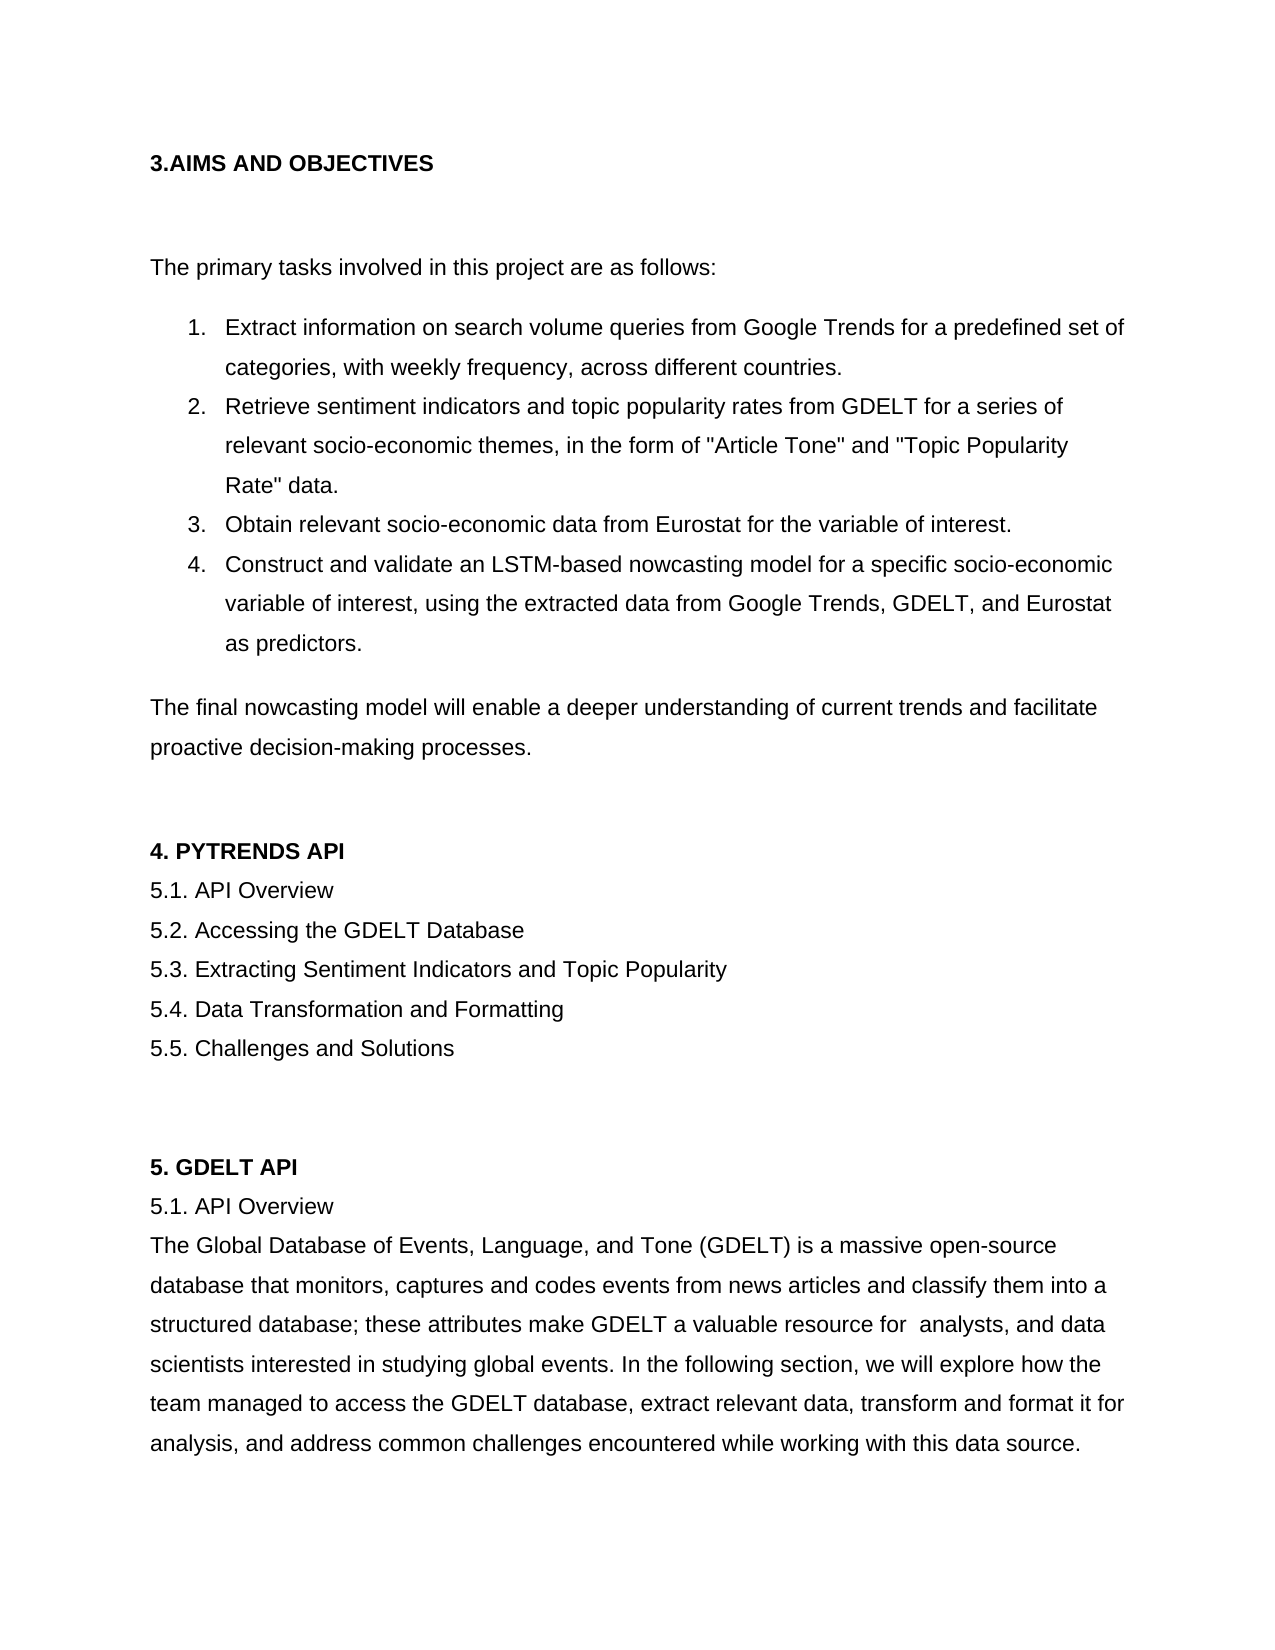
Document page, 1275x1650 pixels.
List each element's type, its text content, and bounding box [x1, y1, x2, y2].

text The primary tasks involved in this project are as follows: [150, 254, 1125, 280]
list Obtain relevant socio-economic data from Eurostat for the variable of interest. [187, 511, 1125, 538]
text The Global Database of Events, Language, and Tone (GDELT) is a massive open-source database that monitors, captures and codes events from news articles and classify them into a structured database; these attributes make GDELT a valuable resource for analysts, and data scientists interested in studying global events. In the following section, we will explore how the team managed to access the GDELT database, extract relevant data, transform and format it for analysis, and address common challenges encountered while working with this data source. [150, 1232, 1125, 1456]
text 4. PYTRENDS API [150, 838, 1125, 864]
text 5.1. API Overview 5.2. Accessing the GDELT Database 5.3. Extracting Sentiment Indicators and Topic Popularity 5.4. Data Transformation and Formatting 5.5. Challenges and Solutions [150, 877, 1125, 1061]
text The final nowcasting model will enable a deeper understanding of current trends and facilitate proactive decision-making processes. [150, 694, 1125, 760]
list Construct and validate an LSTM-based nowcasting model for a specific socio-economic variable of interest, using the extracted data from Google Trends, GDELT, and Eurostat as predictors. [187, 551, 1125, 656]
list Extract information on search volume queries from Google Trends for a predefined set of categories, with weekly frequency, across different countries. [187, 314, 1125, 380]
text 5. GDELT API 5.1. API Overview [150, 1153, 1125, 1219]
text 3.AIMS AND OBJECTIVES [150, 150, 1125, 176]
list Retrieve sentiment indicators and topic popularity rates from GDELT for a series of relevant socio-economic themes, in the form of "Article Tone" and "Topic Popularity Rate" data. [187, 393, 1125, 498]
